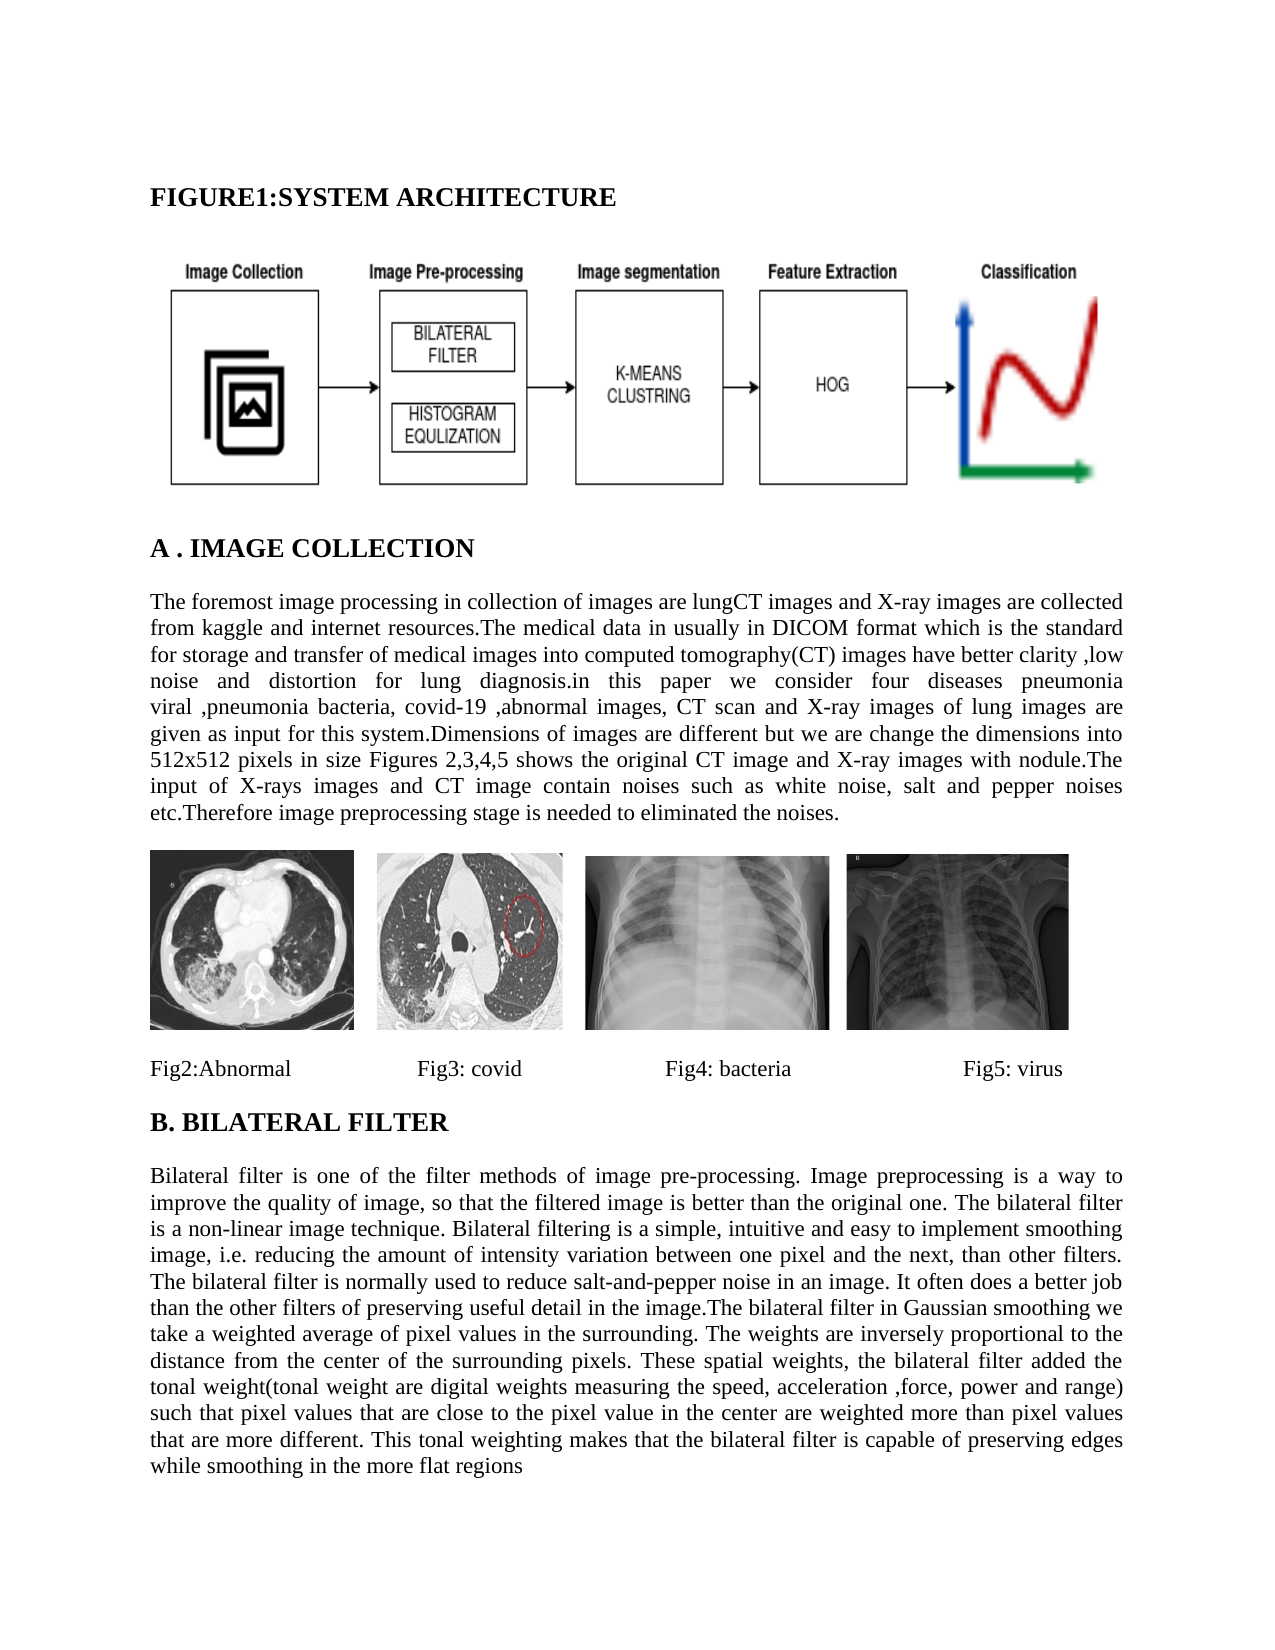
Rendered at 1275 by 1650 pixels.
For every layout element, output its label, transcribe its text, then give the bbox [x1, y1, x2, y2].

picture [150, 850, 354, 1030]
text Bilateral filter is one of the filter methods of image pre-processing. Image preprocessing is a way to improve the quality of image, so that the filtered image is better than the original one. The bilateral filter is a non-linear image technique. Bilateral filtering is a simple, intuitive and easy to implement smoothing image, i.e. reducing the amount of intensity variation between one pixel and the next, than other filters. The bilateral filter is normally used to reduce salt-and-pepper noise in an image. It often does a better job than the other filters of preserving useful detail in the image.The bilateral filter in Gaussian smoothing we take a weighted average of pixel values in the surrounding. The weights are inversely proportional to the distance from the center of the surrounding pixels. These spatial weights, the bilateral filter added the tonal weight(tonal weight are digital weights measuring the speed, acceleration ,force, power and range) such that pixel values that are close to the pixel value in the center are weighted more than pixel values that are more different. This tonal weighting makes that the bilateral filter is capable of preserving edges while smoothing in the more flat regions [150, 1162, 1125, 1478]
picture [846, 854, 1069, 1030]
picture [585, 856, 830, 1030]
picture [376, 853, 563, 1030]
text Fig2:Abnormal Fig3: covid Fig4: bacteria Fig5: virus [150, 1055, 1125, 1081]
text The foremost image processing in collection of images are lungCT images and X-ray images are collected from kaggle and internet resources.The medical data in usually in DICOM format which is the standard for storage and transfer of medical images into computed tomography(CT) images have better clarity ,low noise and distortion for lung diagnosis.in this paper we consider four diseases pneumonia viral ,pneumonia bacteria, covid-19 ,abnormal images, CT scan and X-ray images of lung images are given as input for this system.Dimensions of images are different but we are change the dimensions into 512x512 pixels in size Figures 2,3,4,5 shows the original CT image and X-ray images with nodule.The input of X-rays images and CT image contain noises such as white noise, salt and pepper noises etc.Therefore image preprocessing stage is needed to eliminated the noises. [150, 588, 1125, 825]
text B. BILATERAL FILTER [150, 1106, 1125, 1137]
text FIGURE1:SYSTEM ARCHITECTURE [150, 181, 1125, 212]
picture [150, 237, 1116, 532]
